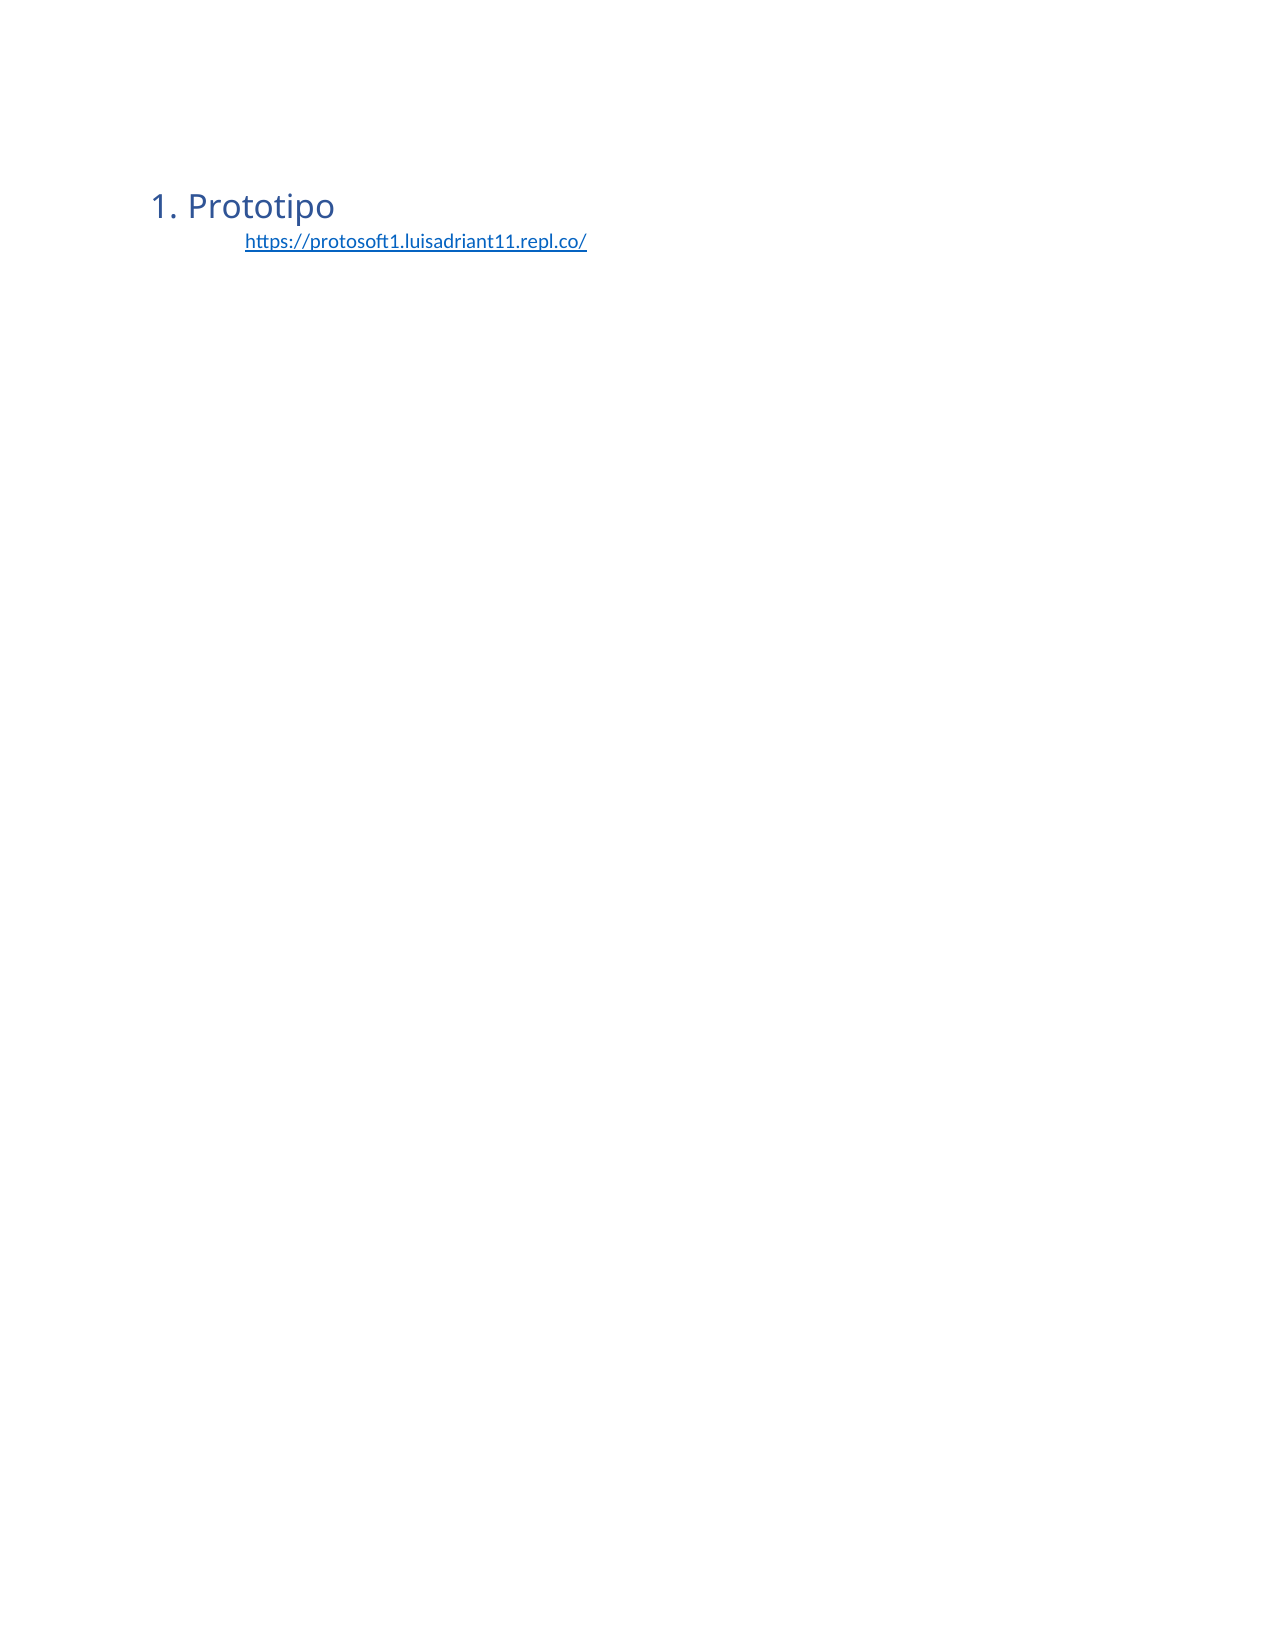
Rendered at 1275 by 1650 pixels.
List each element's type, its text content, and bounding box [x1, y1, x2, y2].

subtitle Prototipo [150, 183, 1125, 229]
text https://protosoft1.luisadriant11.repl.co/ [245, 229, 1125, 254]
